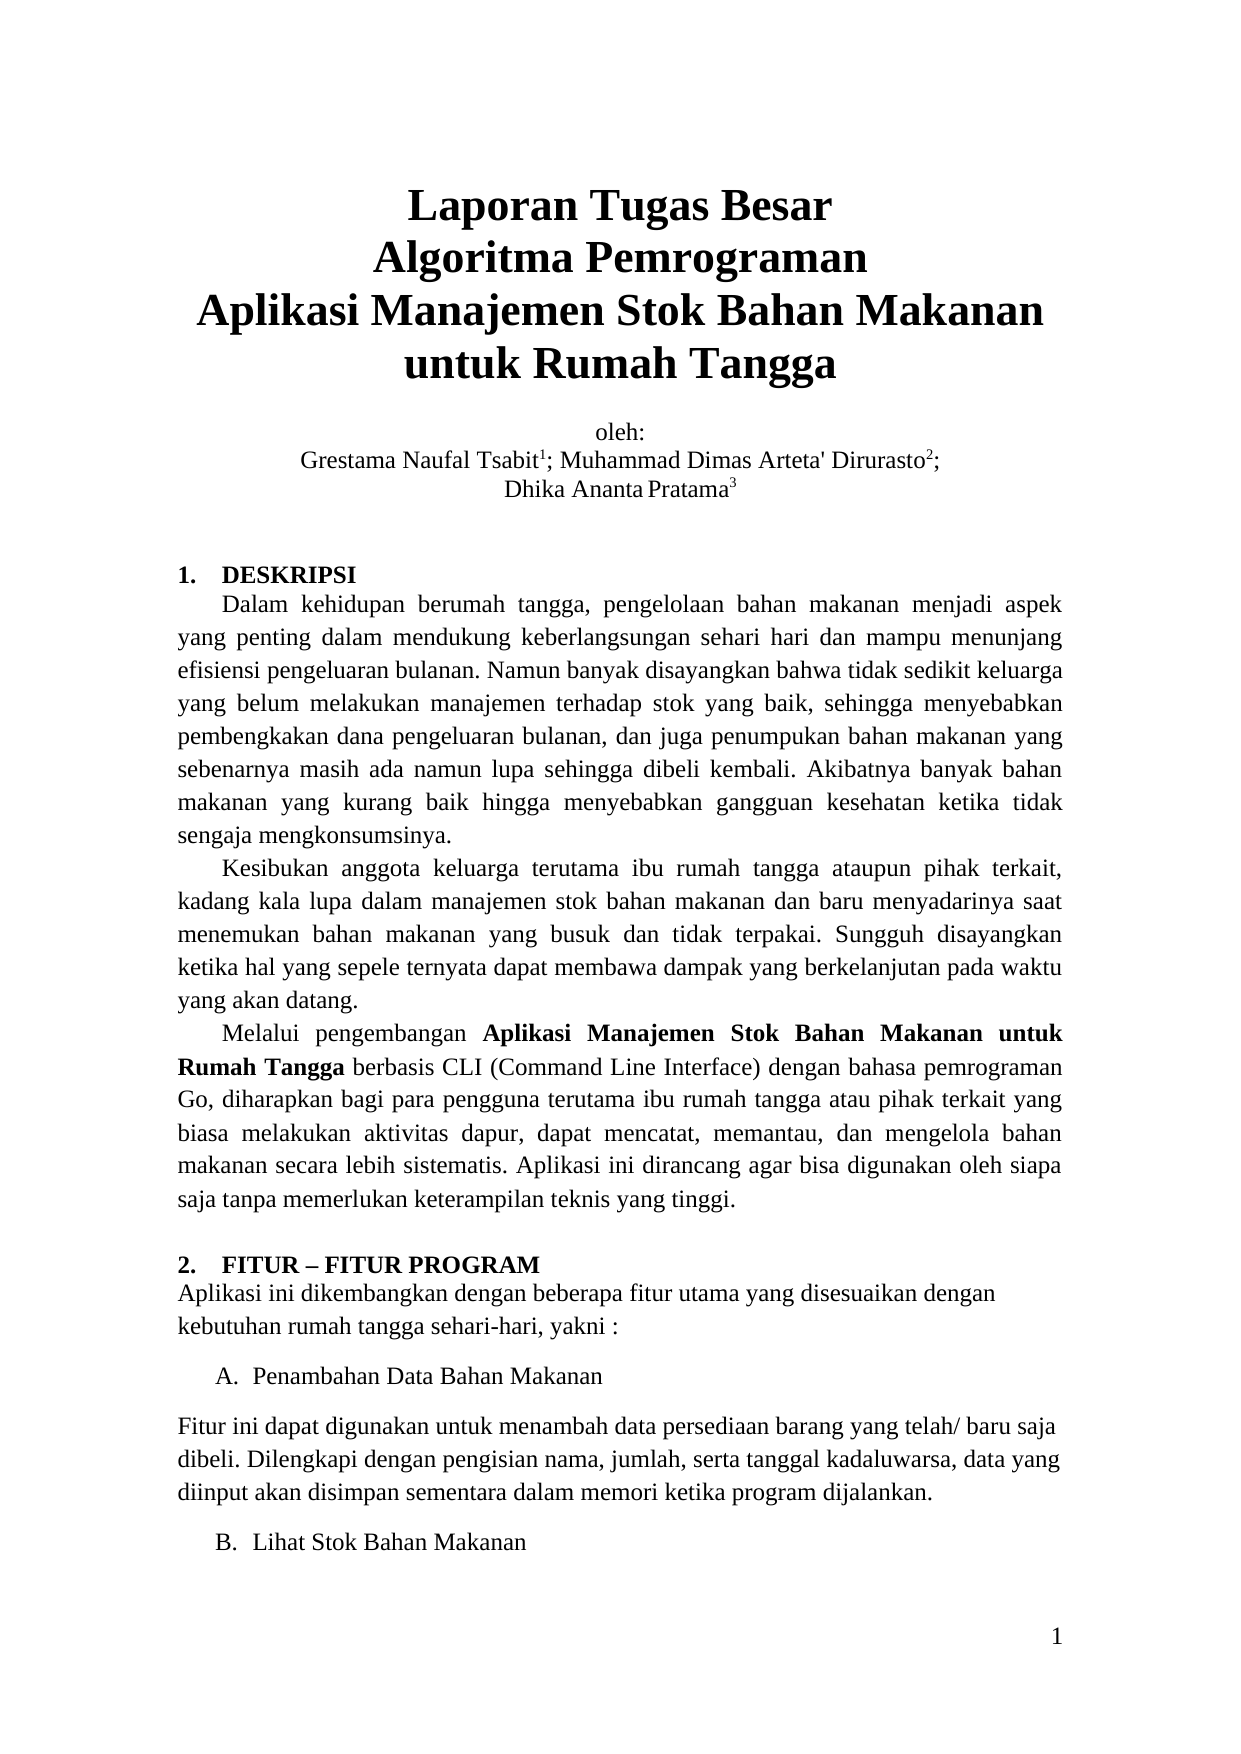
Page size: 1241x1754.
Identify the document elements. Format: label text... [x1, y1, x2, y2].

text Aplikasi ini dikembangkan dengan beberapa fitur utama yang disesuaikan dengan kebutuhan rumah tangga sehari-hari, yakni : [177, 1278, 1063, 1340]
list Lihat Stok Bahan Makanan [215, 1527, 1063, 1555]
subtitle DESKRIPSI [177, 561, 1063, 589]
text Fitur ini dapat digunakan untuk menambah data persediaan barang yang telah/ baru saja dibeli. Dilengkapi dengan pengisian nama, jumlah, serta tanggal kadaluwarsa, data yang diinput akan disimpan sementara dalam memori ketika program dijalankan. [177, 1411, 1063, 1506]
subtitle FITUR – FITUR PROGRAM [177, 1250, 1063, 1278]
text Algoritma Pemrograman [177, 230, 1063, 283]
text Aplikasi Manajemen Stok Bahan Makanan untuk Rumah Tangga [177, 283, 1063, 388]
text Dhika Ananta Pratama3 [177, 474, 1063, 503]
text oleh: [177, 417, 1063, 446]
list Penambahan Data Bahan Makanan [215, 1361, 1063, 1390]
text Grestama Naufal Tsabit1; Muhammad Dimas Arteta' Dirurasto2; [177, 446, 1063, 474]
text Dalam kehidupan berumah tangga, pengelolaan bahan makanan menjadi aspek yang penting dalam mendukung keberlangsungan sehari hari dan mampu menunjang efisiensi pengeluaran bulanan. Namun banyak disayangkan bahwa tidak sedikit keluarga yang belum melakukan manajemen terhadap stok yang baik, sehingga menyebabkan pembengkakan dana pengeluaran bulanan, dan juga penumpukan bahan makanan yang sebenarnya masih ada namun lupa sehingga dibeli kembali. Akibatnya banyak bahan makanan yang kurang baik hingga menyebabkan gangguan kesehatan ketika tidak sengaja mengkonsumsinya. [177, 589, 1063, 849]
text Melalui pengembangan Aplikasi Manajemen Stok Bahan Makanan untuk Rumah Tangga berbasis CLI (Command Line Interface) dengan bahasa pemrograman Go, diharapkan bagi para pengguna terutama ibu rumah tangga atau pihak terkait yang biasa melakukan aktivitas dapur, dapat mencatat, memantau, dan mengelola bahan makanan secara lebih sistematis. Aplikasi ini dirancang agar bisa digunakan oleh siapa saja tanpa memerlukan keterampilan teknis yang tinggi. [177, 1018, 1063, 1212]
text Kesibukan anggota keluarga terutama ibu rumah tangga ataupun pihak terkait, kadang kala lupa dalam manajemen stok bahan makanan dan baru menyadarinya saat menemukan bahan makanan yang busuk dan tidak terpakai. Sungguh disayangkan ketika hal yang sepele ternyata dapat membawa dampak yang berkelanjutan pada waktu yang akan datang. [177, 853, 1063, 1014]
text Laporan Tugas Besar [177, 177, 1063, 230]
